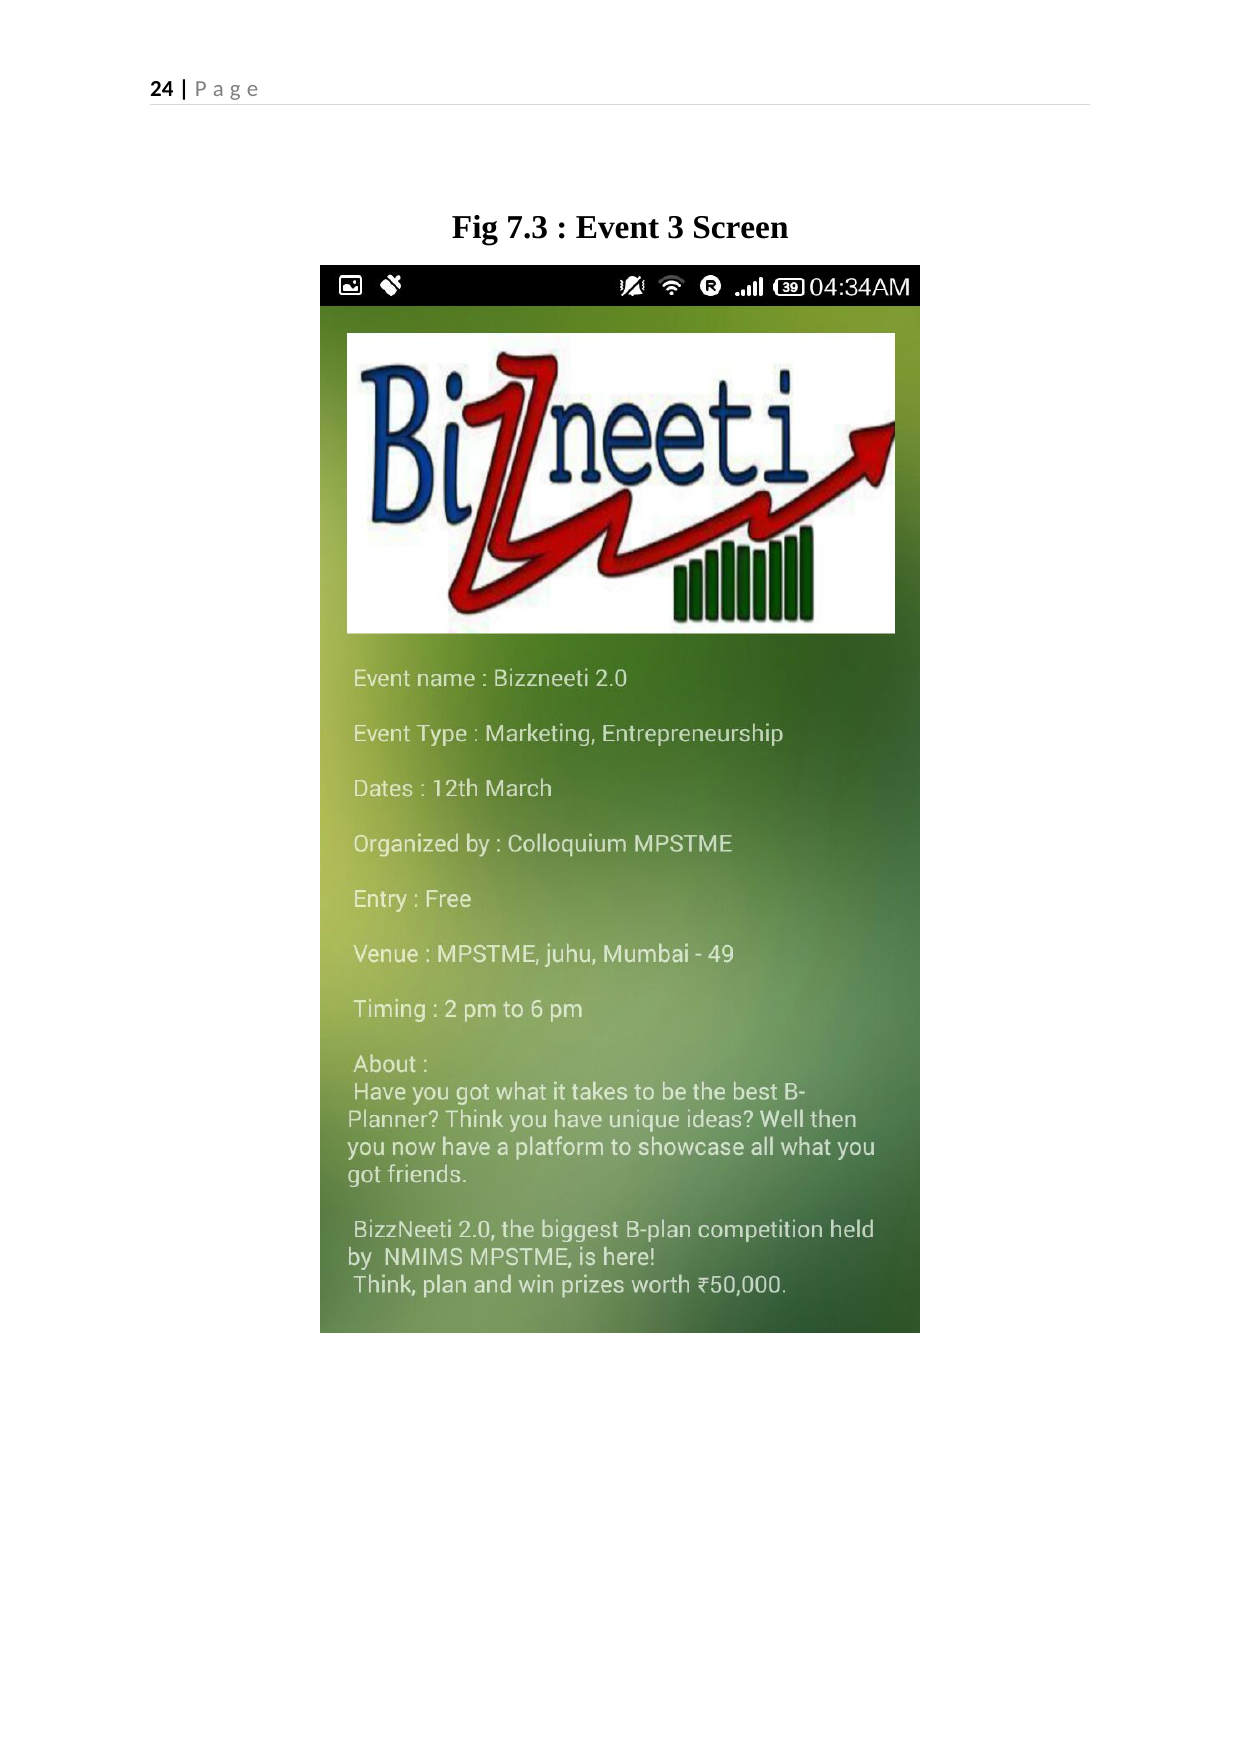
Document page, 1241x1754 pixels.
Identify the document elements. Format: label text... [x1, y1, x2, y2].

text Fig 7.3 : Event 3 Screen [150, 207, 1090, 246]
picture [320, 265, 920, 1333]
